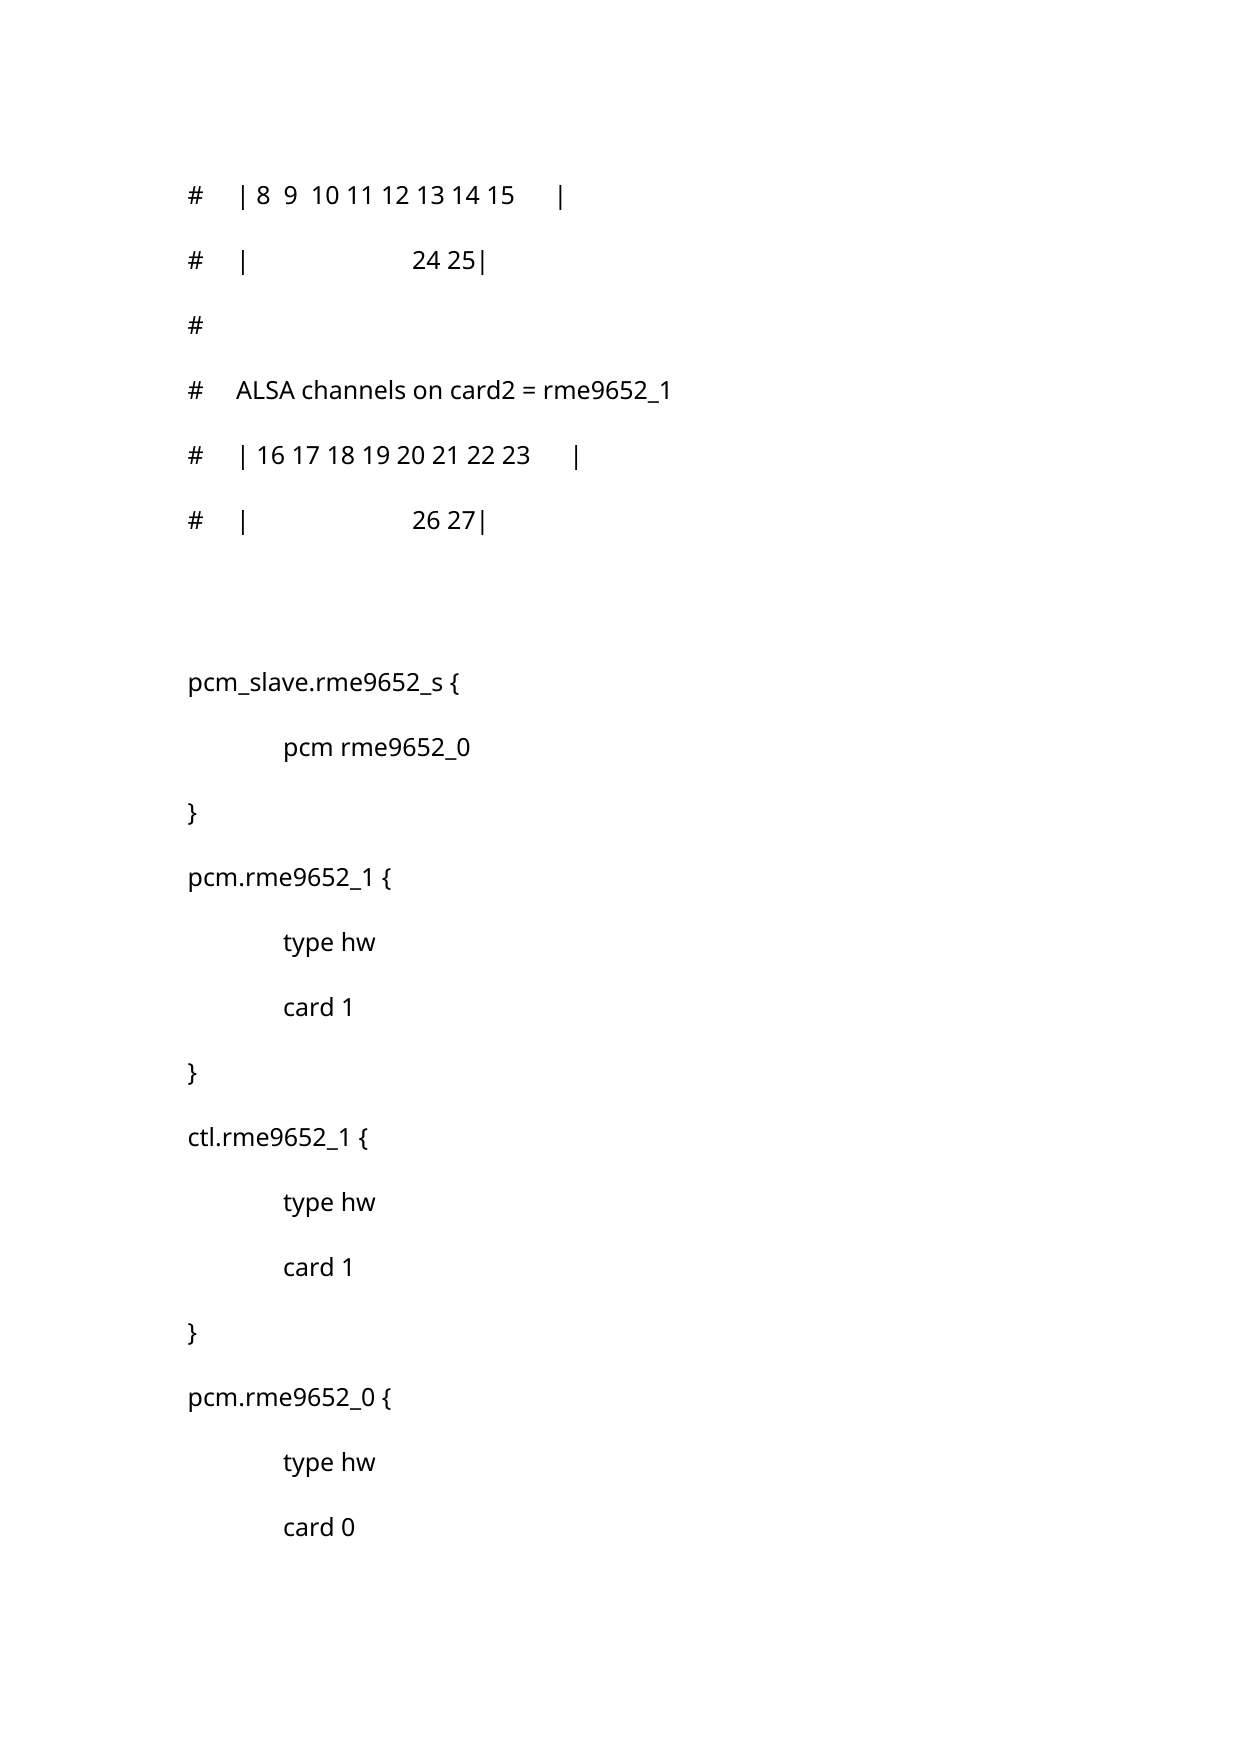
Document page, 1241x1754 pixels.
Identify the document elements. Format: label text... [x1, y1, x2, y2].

text pcm.rme9652_0 { [187, 1364, 1053, 1429]
text # | 8 9 10 11 12 13 14 15 | [187, 162, 1053, 227]
text card 1 [187, 974, 1053, 1039]
text } [187, 1039, 1053, 1104]
text } [187, 1299, 1053, 1364]
text pcm_slave.rme9652_s { [187, 649, 1053, 714]
text } [187, 779, 1053, 844]
text type hw [187, 1429, 1053, 1494]
text type hw [187, 909, 1053, 974]
text pcm.rme9652_1 { [187, 844, 1053, 909]
text # ALSA channels on card2 = rme9652_1 [187, 357, 1053, 422]
text type hw [187, 1169, 1053, 1234]
text # | 24 25| [187, 227, 1053, 292]
text pcm rme9652_0 [187, 714, 1053, 779]
text card 0 [187, 1494, 1053, 1559]
text ctl.rme9652_1 { [187, 1104, 1053, 1169]
text card 1 [187, 1234, 1053, 1299]
text # | 16 17 18 19 20 21 22 23 | [187, 422, 1053, 487]
text # [187, 292, 1053, 357]
text # | 26 27| [187, 487, 1053, 552]
